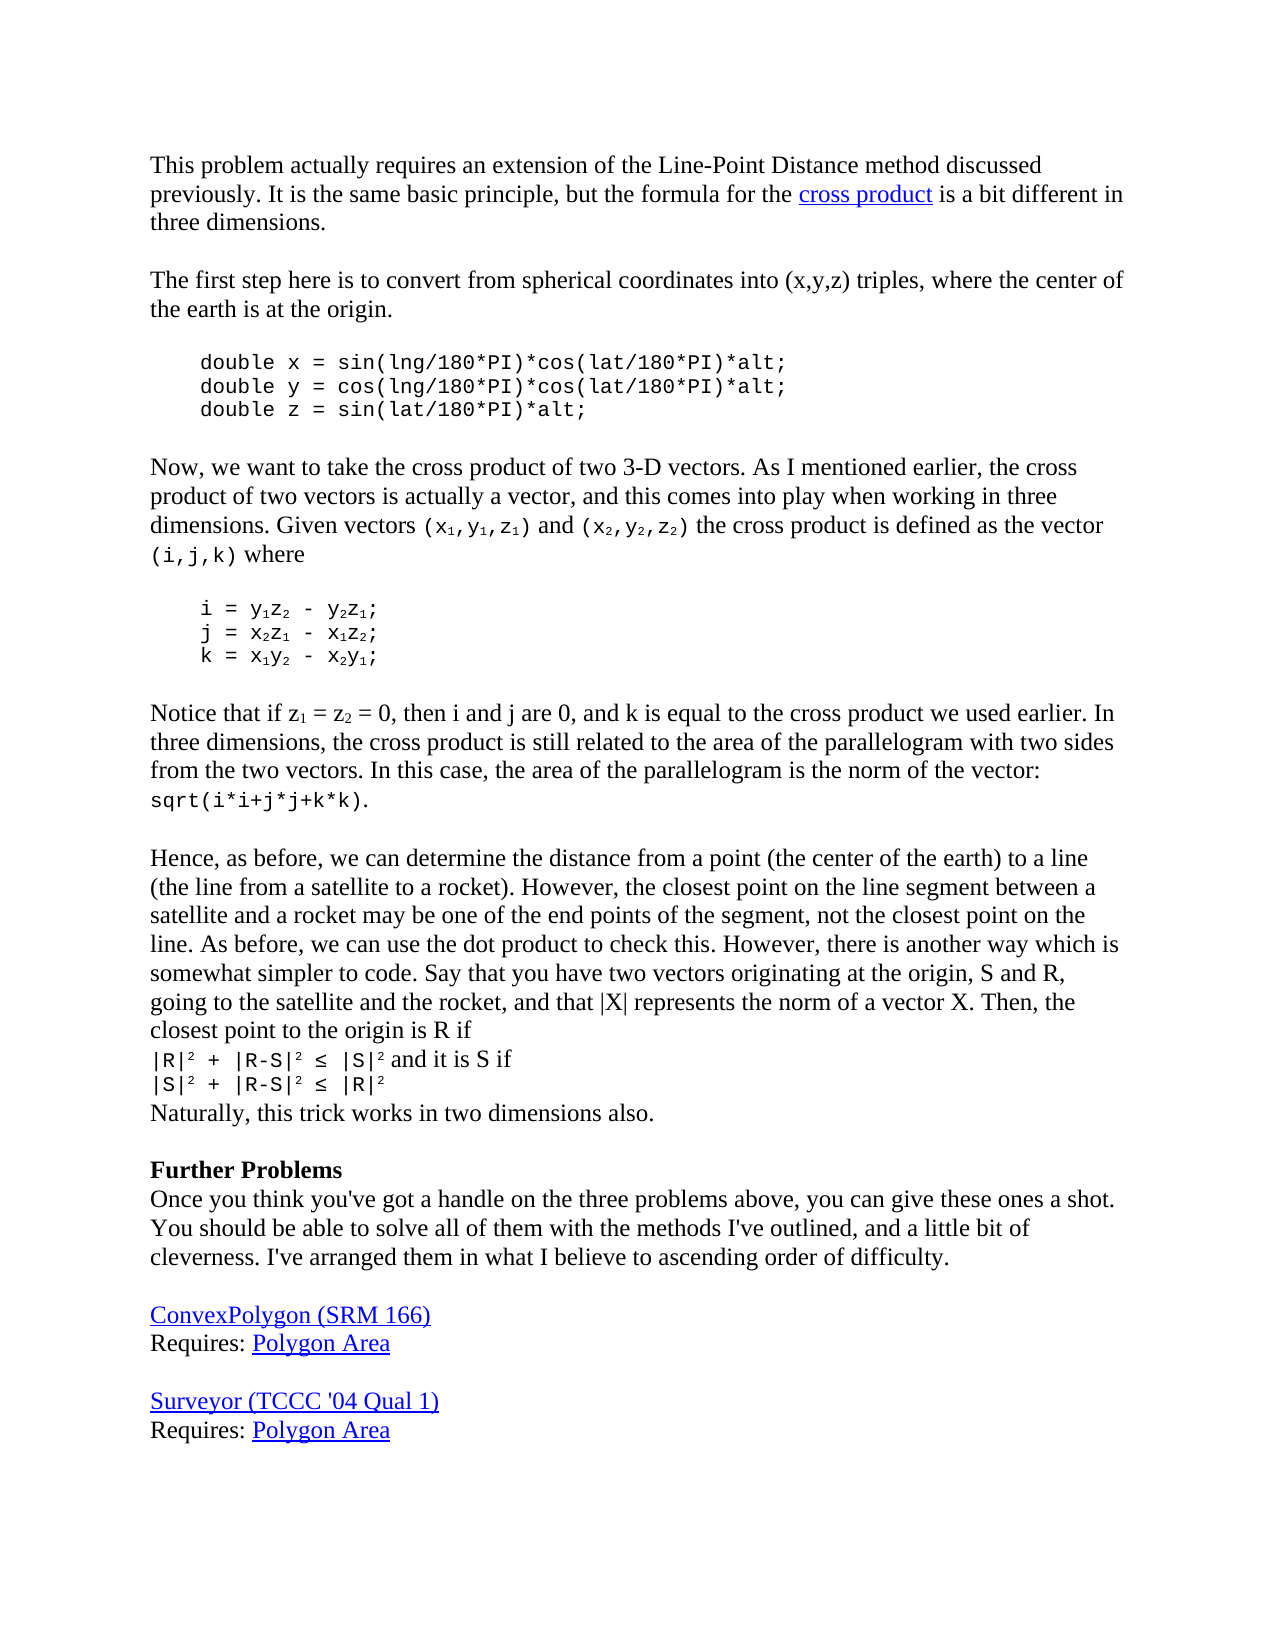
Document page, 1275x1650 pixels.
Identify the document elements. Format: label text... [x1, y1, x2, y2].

text k = x1y2 - x2y1; [150, 645, 1125, 669]
text j = x2z1 - x1z2; [150, 622, 1125, 645]
text double y = cos(lng/180*PI)*cos(lat/180*PI)*alt; [150, 376, 1125, 399]
text ConvexPolygon (SRM 166) Requires: Polygon Area [150, 1300, 1125, 1357]
text This problem actually requires an extension of the Line-Point Distance method discussed previously. It is the same basic principle, but the formula for the cross product is a bit different in three dimensions. [150, 150, 1125, 236]
text Notice that if z1 = z2 = 0, then i and j are 0, and k is equal to the cross product we used earlier. In three dimensions, the cross product is still related to the area of the parallelogram with two sides from the two vectors. In this case, the area of the parallelogram is the norm of the vector: sqrt(i*i+j*j+k*k). [150, 698, 1125, 814]
text double z = sin(lat/180*PI)*alt; [150, 399, 1125, 423]
text The first step here is to convert from spherical coordinates into (x,y,z) triples, where the center of the earth is at the origin. [150, 265, 1125, 323]
text i = y1z2 - y2z1; [150, 598, 1125, 622]
text double x = sin(lng/180*PI)*cos(lat/180*PI)*alt; [150, 352, 1125, 376]
text Surveyor (TCCC '04 Qual 1) Requires: Polygon Area [150, 1386, 1125, 1444]
text Now, we want to take the cross product of two 3-D vectors. As I mentioned earlier, the cross product of two vectors is actually a vector, and this comes into play when working in three dimensions. Given vectors (x1,y1,z1) and (x2,y2,z2) the cross product is defined as the vector (i,j,k) where [150, 452, 1125, 569]
text Further Problems Once you think you've got a handle on the three problems above, you can give these ones a shot. You should be able to solve all of them with the methods I've outlined, and a little bit of cleverness. I've arranged them in what I believe to ascending order of difficulty. [150, 1156, 1125, 1271]
text Hence, as before, we can determine the distance from a point (the center of the earth) to a line (the line from a satellite to a rocket). However, the closest point on the line segment between a satellite and a rocket may be one of the end points of the segment, not the closest point on the line. As before, we can use the dot product to check this. However, there is another way which is somewhat simpler to code. Say that you have two vectors originating at the origin, S and R, going to the satellite and the rocket, and that |X| represents the norm of a vector X. Then, the closest point to the origin is R if |R|2 + |R-S|2 ≤ |S|2 and it is S if |S|2 + |R-S|2 ≤ |R|2 Naturally, this trick works in two dimensions also. [150, 843, 1125, 1126]
